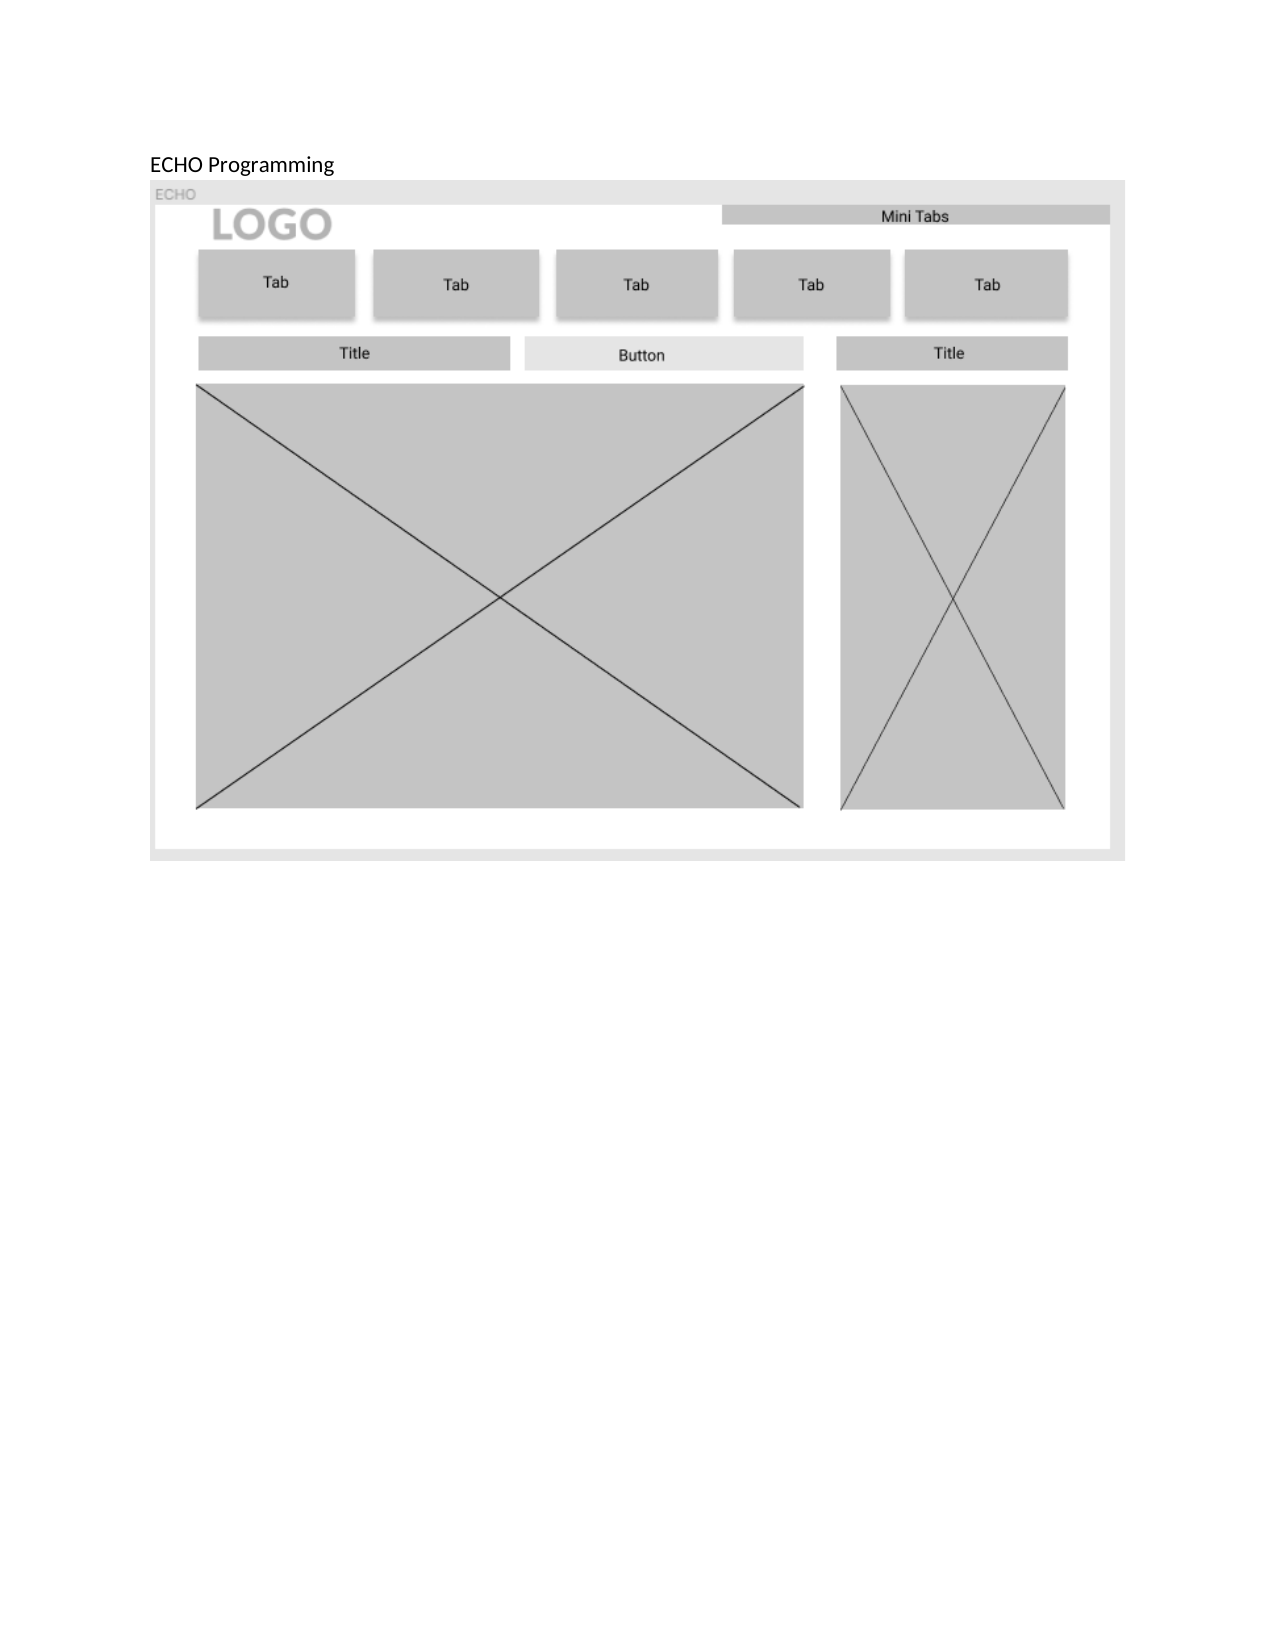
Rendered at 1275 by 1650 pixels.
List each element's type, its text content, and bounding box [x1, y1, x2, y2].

text ECHO Programming [150, 150, 1125, 180]
picture [150, 180, 1125, 861]
